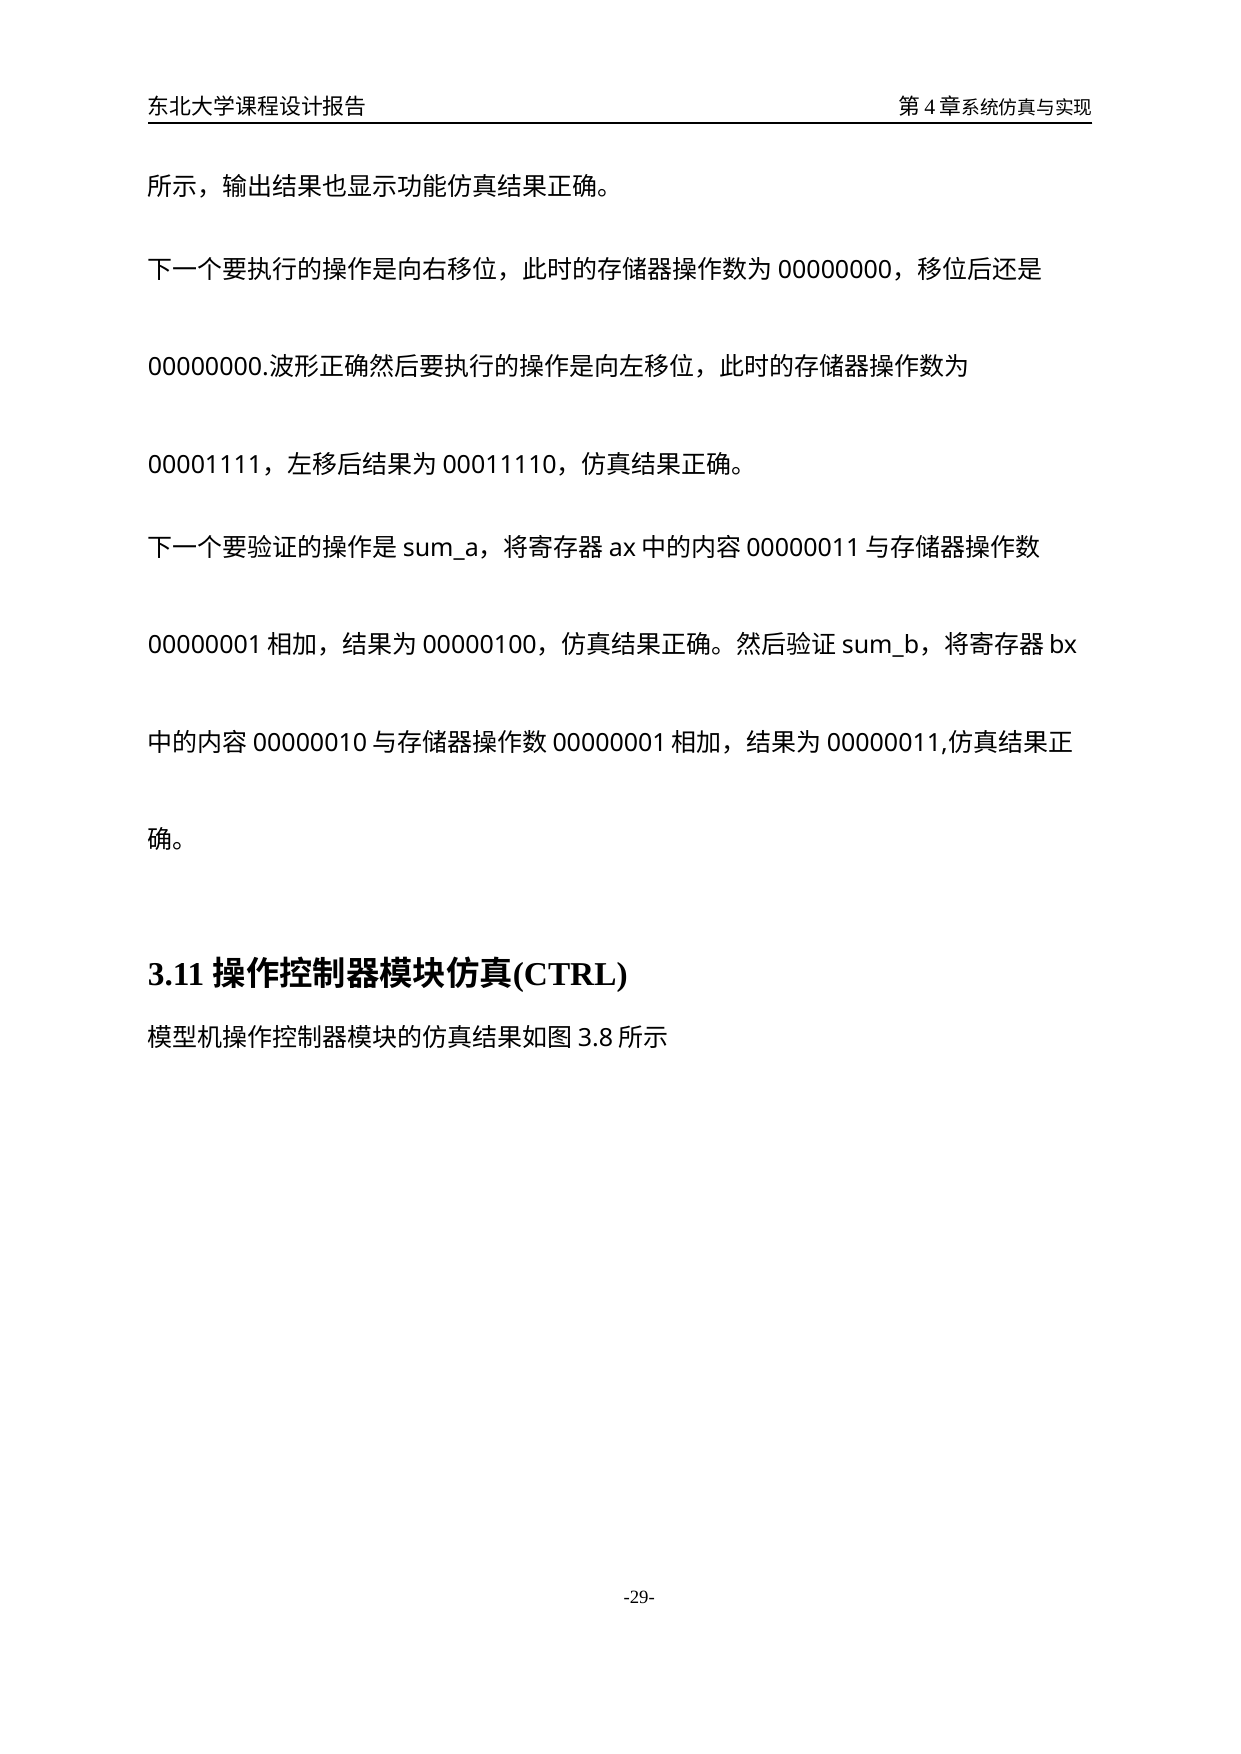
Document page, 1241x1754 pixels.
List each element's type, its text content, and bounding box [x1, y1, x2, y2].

text 模型机操作控制器模块的仿真结果如图3.8所示 [148, 1003, 1092, 1068]
subtitle 3.11 操作控制器模块仿真(CTRL) [148, 938, 1092, 1003]
text 下一个要执行的操作是向右移位，此时的存储器操作数为00000000，移位后还是00000000.波形正确然后要执行的操作是向左移位，此时的存储器操作数为00001111，左移后结果为00011110，仿真结果正确。 [148, 235, 1092, 495]
text 下一个要验证的操作是sum_a，将寄存器ax中的内容00000011与存储器操作数00000001相加，结果为00000100，仿真结果正确。然后验证sum_b，将寄存器bx中的内容00000010与存储器操作数00000001相加，结果为00000011,仿真结果正确。 [148, 513, 1092, 871]
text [148, 152, 1092, 217]
